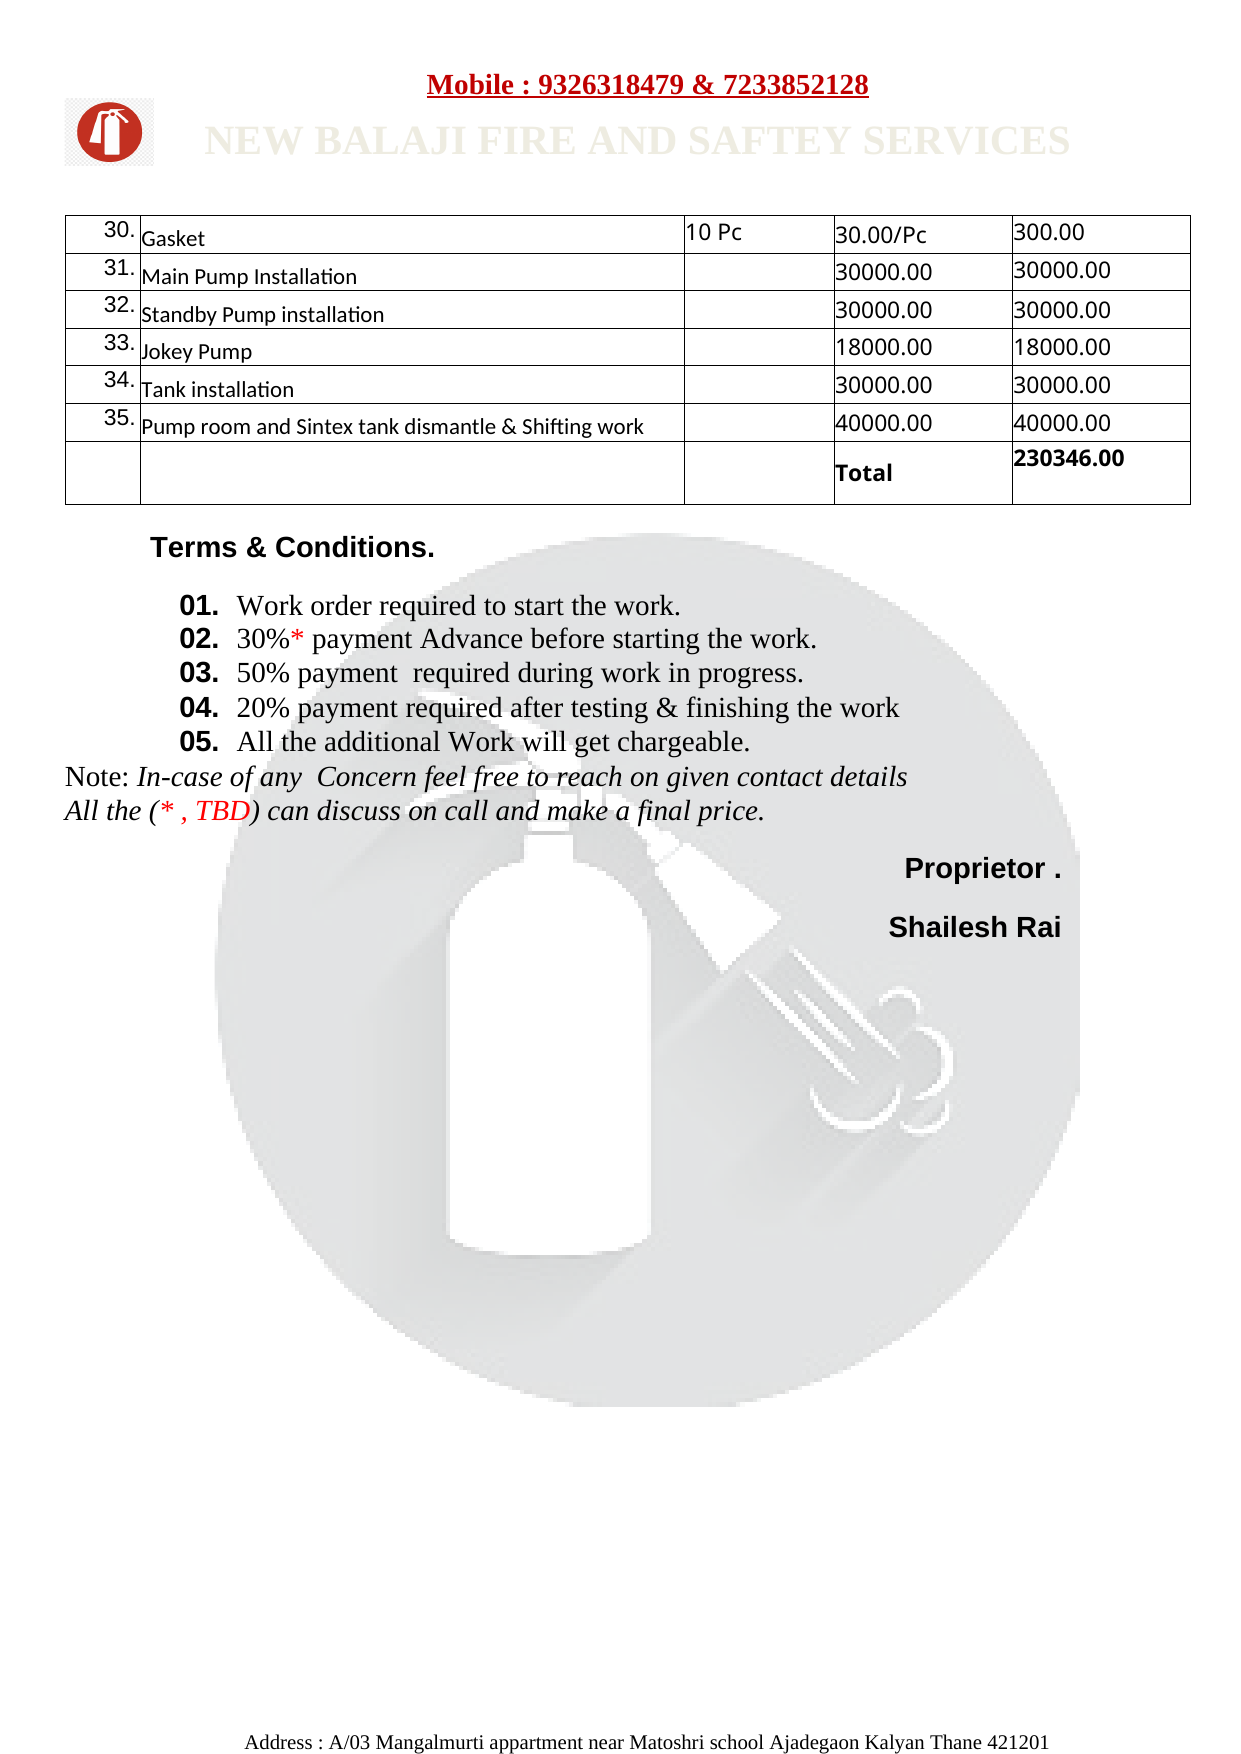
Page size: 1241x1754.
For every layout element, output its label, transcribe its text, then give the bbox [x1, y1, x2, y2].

list Work order required to start the work. [179, 588, 1230, 622]
list Note: In-case of any Concern feel free to reach on given contact details [64, 759, 1230, 792]
table_cell [685, 254, 834, 290]
table_cell [66, 216, 140, 252]
table_cell Standby Pump installation [141, 291, 684, 328]
table_cell 30000.00 [1013, 366, 1190, 403]
text Terms & Conditions. [150, 530, 1230, 564]
table_cell Jokey Pump [141, 329, 684, 365]
table_cell 18000.00 [835, 329, 1012, 365]
table_cell [685, 404, 834, 441]
table_cell 30000.00 [835, 366, 1012, 403]
table_cell [66, 329, 140, 365]
table_cell 230346.00 [1013, 442, 1190, 504]
table_cell [685, 291, 834, 328]
table_cell 30000.00 [835, 254, 1012, 290]
table_cell 18000.00 [1013, 329, 1190, 365]
table_cell [66, 254, 140, 290]
table_cell [685, 366, 834, 403]
table_cell [66, 291, 140, 328]
list 20% payment required after testing & finishing the work [179, 690, 1230, 723]
list All the additional Work will get chargeable. [179, 724, 1230, 758]
table_cell 30000.00 [1013, 291, 1190, 328]
table_cell 10 Pc [685, 216, 834, 252]
table_cell 40000.00 [835, 404, 1012, 441]
list 50% payment required during work in progress. [179, 656, 1230, 689]
table_cell Total [835, 442, 1012, 504]
table_cell [685, 442, 834, 504]
list All the (* , TBD) can discuss on call and make a final price. [64, 793, 1230, 827]
text Shailesh Rai [64, 910, 1062, 943]
table_cell [66, 366, 140, 403]
list 30%* payment Advance before starting the work. [179, 622, 1230, 656]
table_cell Pump room and Sintex tank dismantle & Shifting work [141, 404, 684, 441]
table_cell 40000.00 [1013, 404, 1190, 441]
text Proprietor . [64, 852, 1062, 885]
table_cell [685, 329, 834, 365]
table_cell 300.00 [1013, 216, 1190, 252]
table_cell [66, 404, 140, 441]
table_cell Main Pump Installation [141, 254, 684, 290]
table_cell [66, 442, 140, 504]
table_cell 30000.00 [835, 291, 1012, 328]
table_cell [141, 442, 684, 504]
table_cell 30.00/Pc [835, 216, 1012, 252]
picture [64, 98, 154, 166]
table_cell Gasket [141, 216, 684, 252]
table_cell 30000.00 [1013, 254, 1190, 290]
table_cell Tank installation [141, 366, 684, 403]
